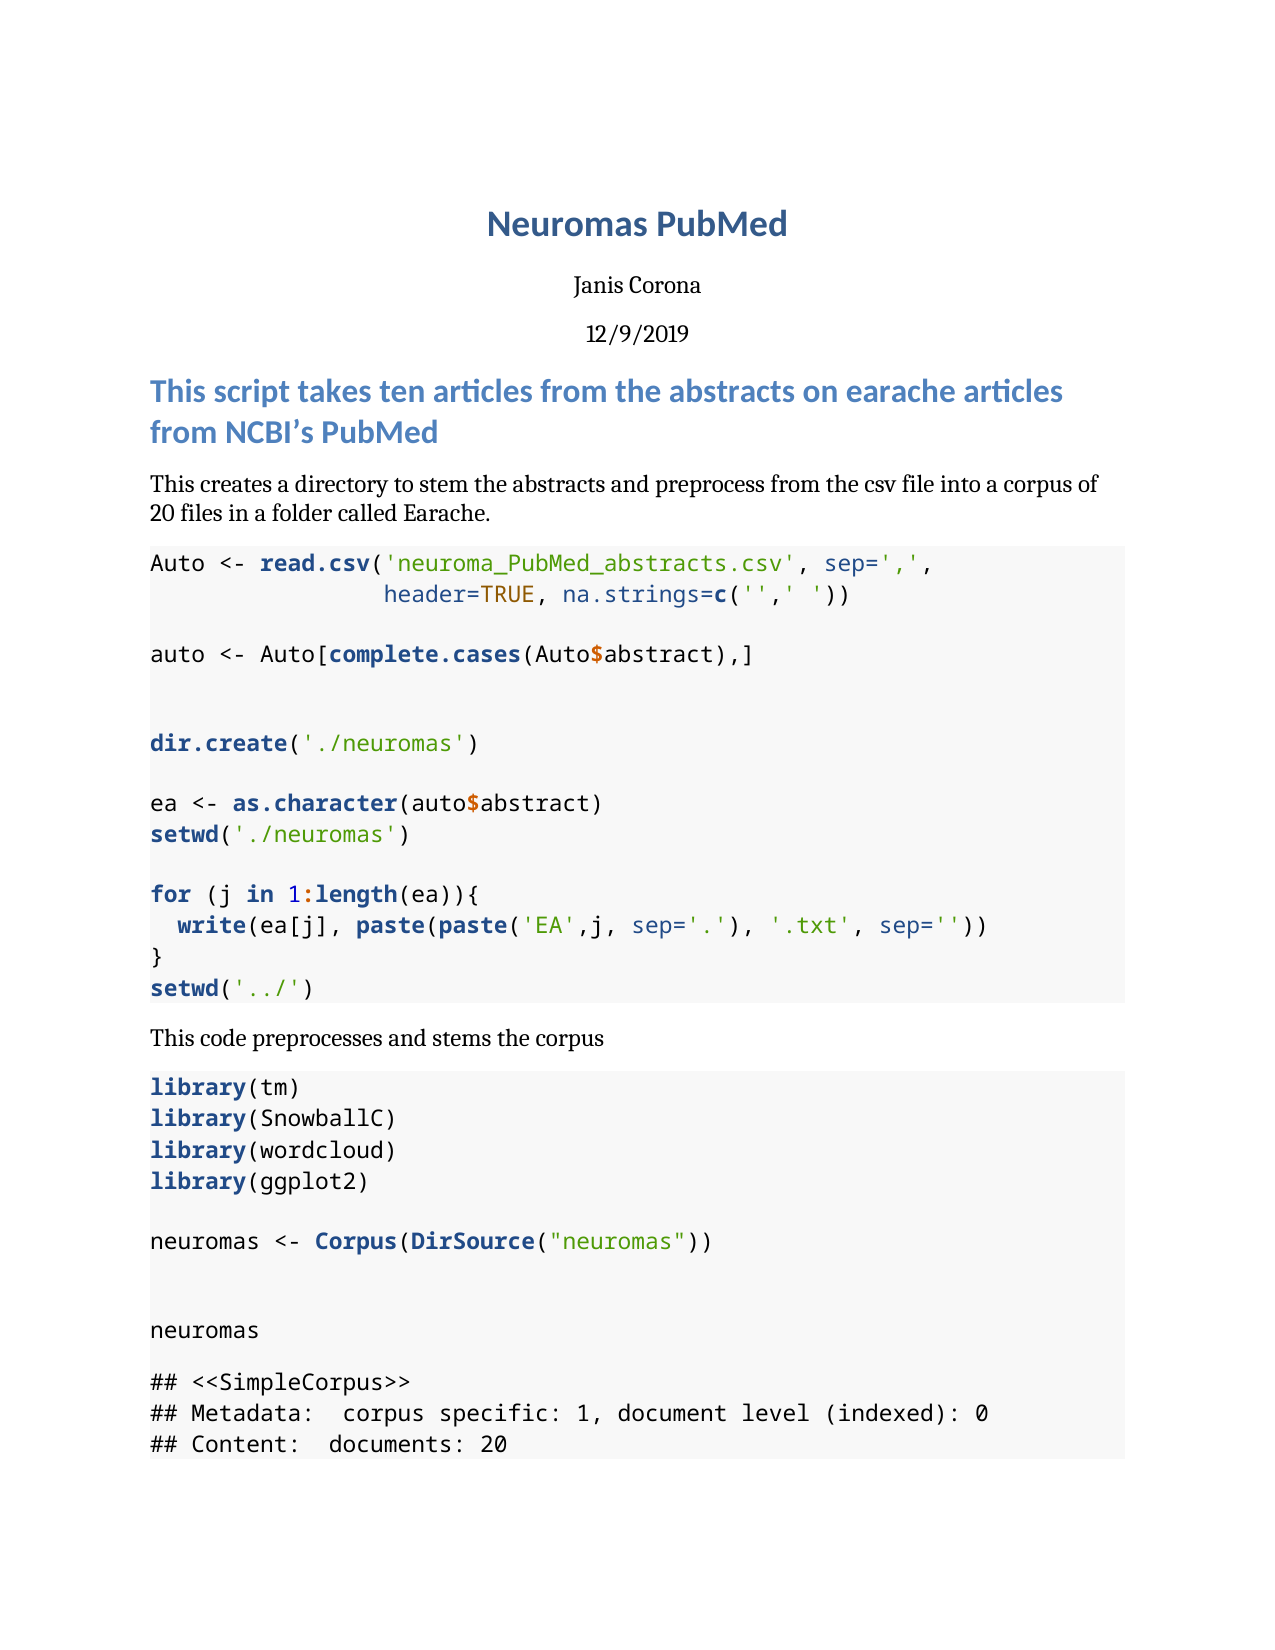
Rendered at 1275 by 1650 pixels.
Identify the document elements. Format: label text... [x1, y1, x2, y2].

text ## <<SimpleCorpus>> ## Metadata: corpus specific: 1, document level (indexed): 0 ## Content: documents: 20 [150, 1366, 1125, 1459]
text library(tm) library(SnowballC) library(wordcloud) library(ggplot2) neuromas <- Corpus(DirSource("neuromas")) neuromas [150, 1071, 1125, 1345]
text Auto <- read.csv('neuroma_PubMed_abstracts.csv', sep=',', header=TRUE, na.strings=c('',' ')) auto <- Auto[complete.cases(Auto$abstract),] dir.create('./neuromas') ea <- as.character(auto$abstract) setwd('./neuromas') for (j in 1:length(ea)){ write(ea[j], paste(paste('EA',j, sep='.'), '.txt', sep='')) } setwd('../') [150, 546, 1125, 1003]
text 12/9/2019 [150, 320, 1125, 349]
subtitle This script takes ten articles from the abstracts on earache articles from NCBI’s PubMed [150, 370, 1125, 451]
text Janis Corona [150, 271, 1125, 299]
text This code preprocesses and stems the corpus [150, 1023, 1125, 1052]
title Neuromas PubMed [150, 200, 1125, 246]
text This creates a directory to stem the abstracts and preprocess from the csv file into a corpus of 20 files in a folder called Earache. [150, 470, 1125, 528]
